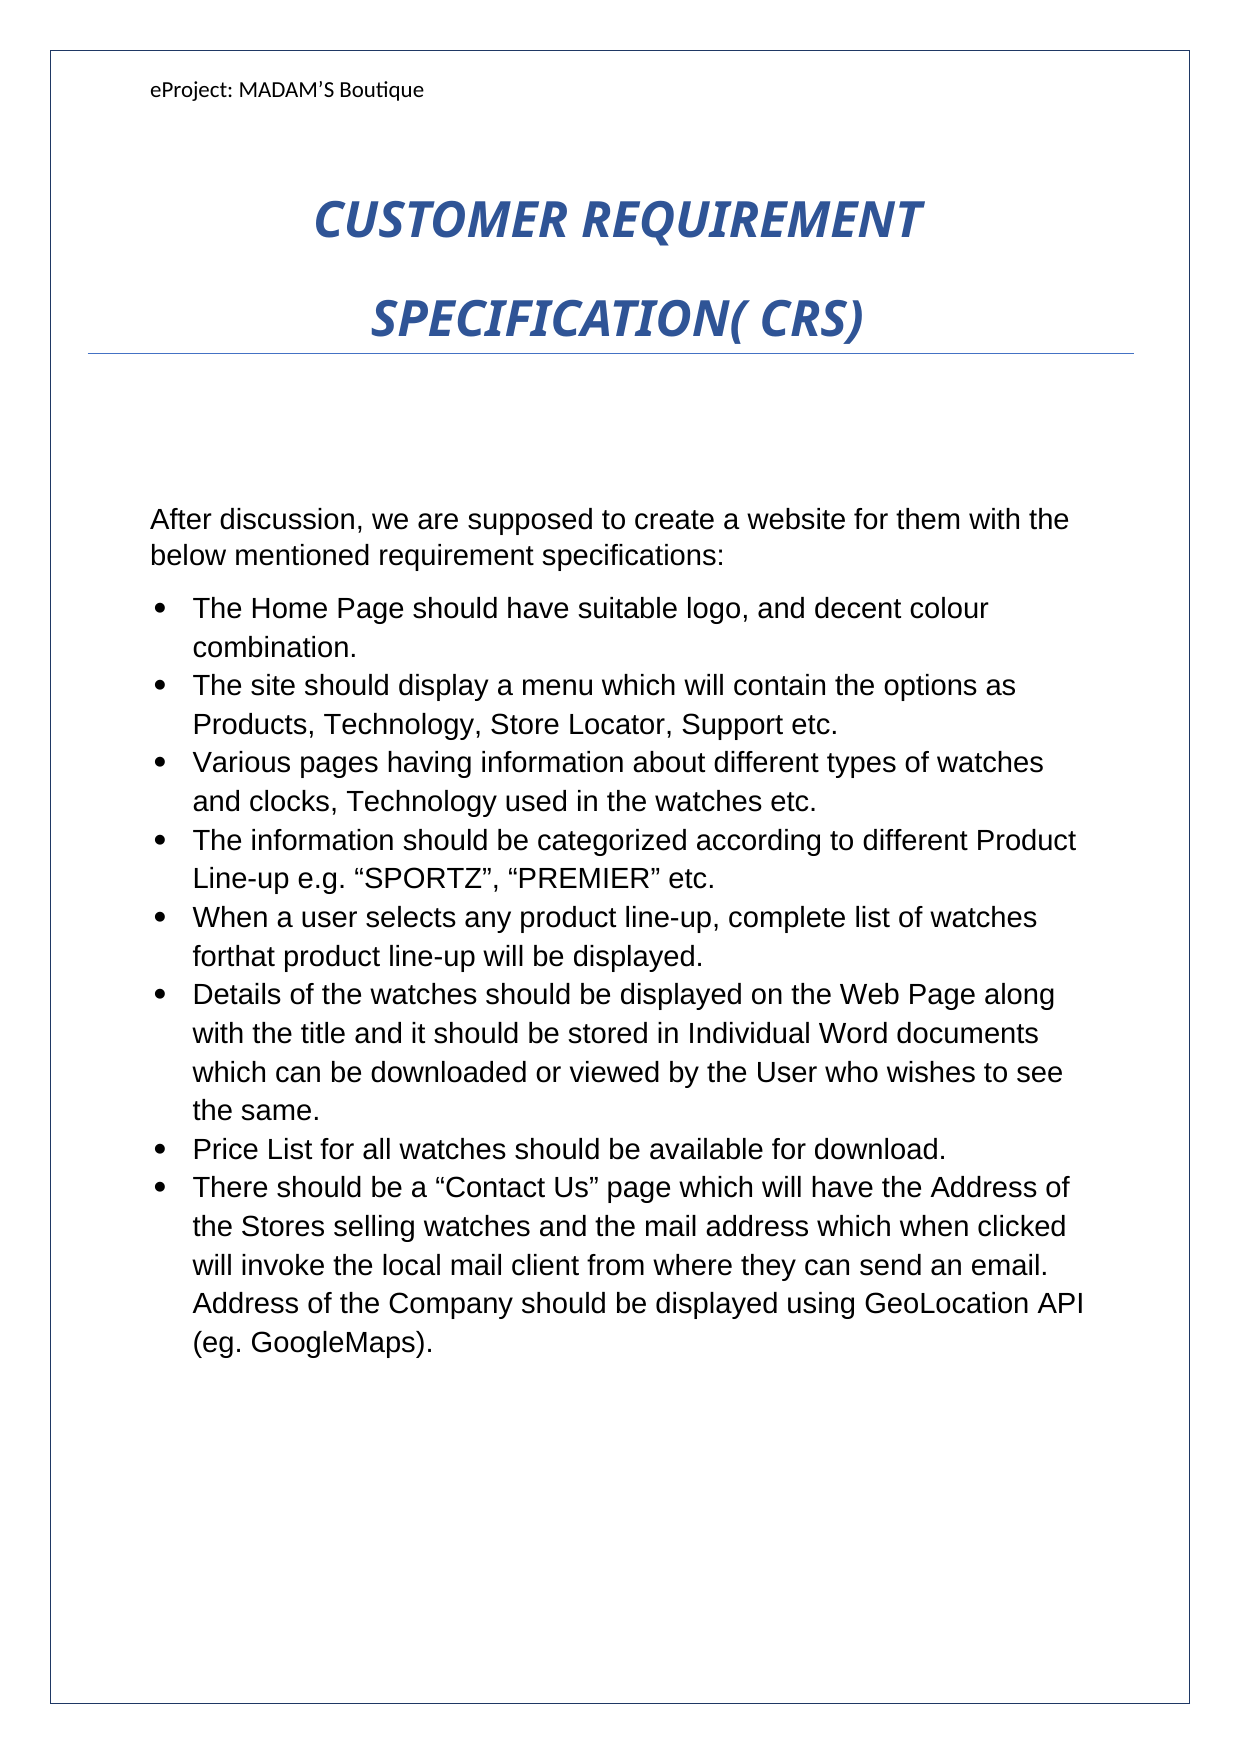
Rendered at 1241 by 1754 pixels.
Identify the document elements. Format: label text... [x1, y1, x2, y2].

list The Home Page should have suitable logo, and decent colour combination. [155, 591, 1090, 663]
text After discussion, we are supposed to create a website for them with the below mentioned requirement specifications: [150, 502, 1090, 572]
list Details of the watches should be displayed on the Web Page along with the title and it should be stored in Individual Word documents which can be downloaded or viewed by the User who wishes to see the same. [155, 977, 1090, 1127]
list Various pages having information about different types of watches and clocks, Technology used in the watches etc. [155, 746, 1090, 818]
list The site should display a menu which will contain the options as Products, Technology, Store Locator, Support etc. [155, 668, 1090, 741]
list The information should be categorized according to different Product Line-up e.g. “SPORTZ”, “PREMIER” etc. [155, 823, 1090, 895]
list Price List for all watches should be available for download. [155, 1132, 1090, 1166]
list When a user selects any product line-up, complete list of watches forthat product line-up will be displayed. [155, 900, 1090, 972]
subtitle SPECIFICATION( CRS) [150, 283, 1090, 351]
subtitle CUSTOMER REQUIREMENT [150, 184, 1090, 252]
list There should be a “Contact Us” page which will have the Address of the Stores selling watches and the mail address which when clicked will invoke the local mail client from where they can send an email. Address of the Company should be displayed using GeoLocation API (eg. GoogleMaps). [155, 1171, 1090, 1358]
